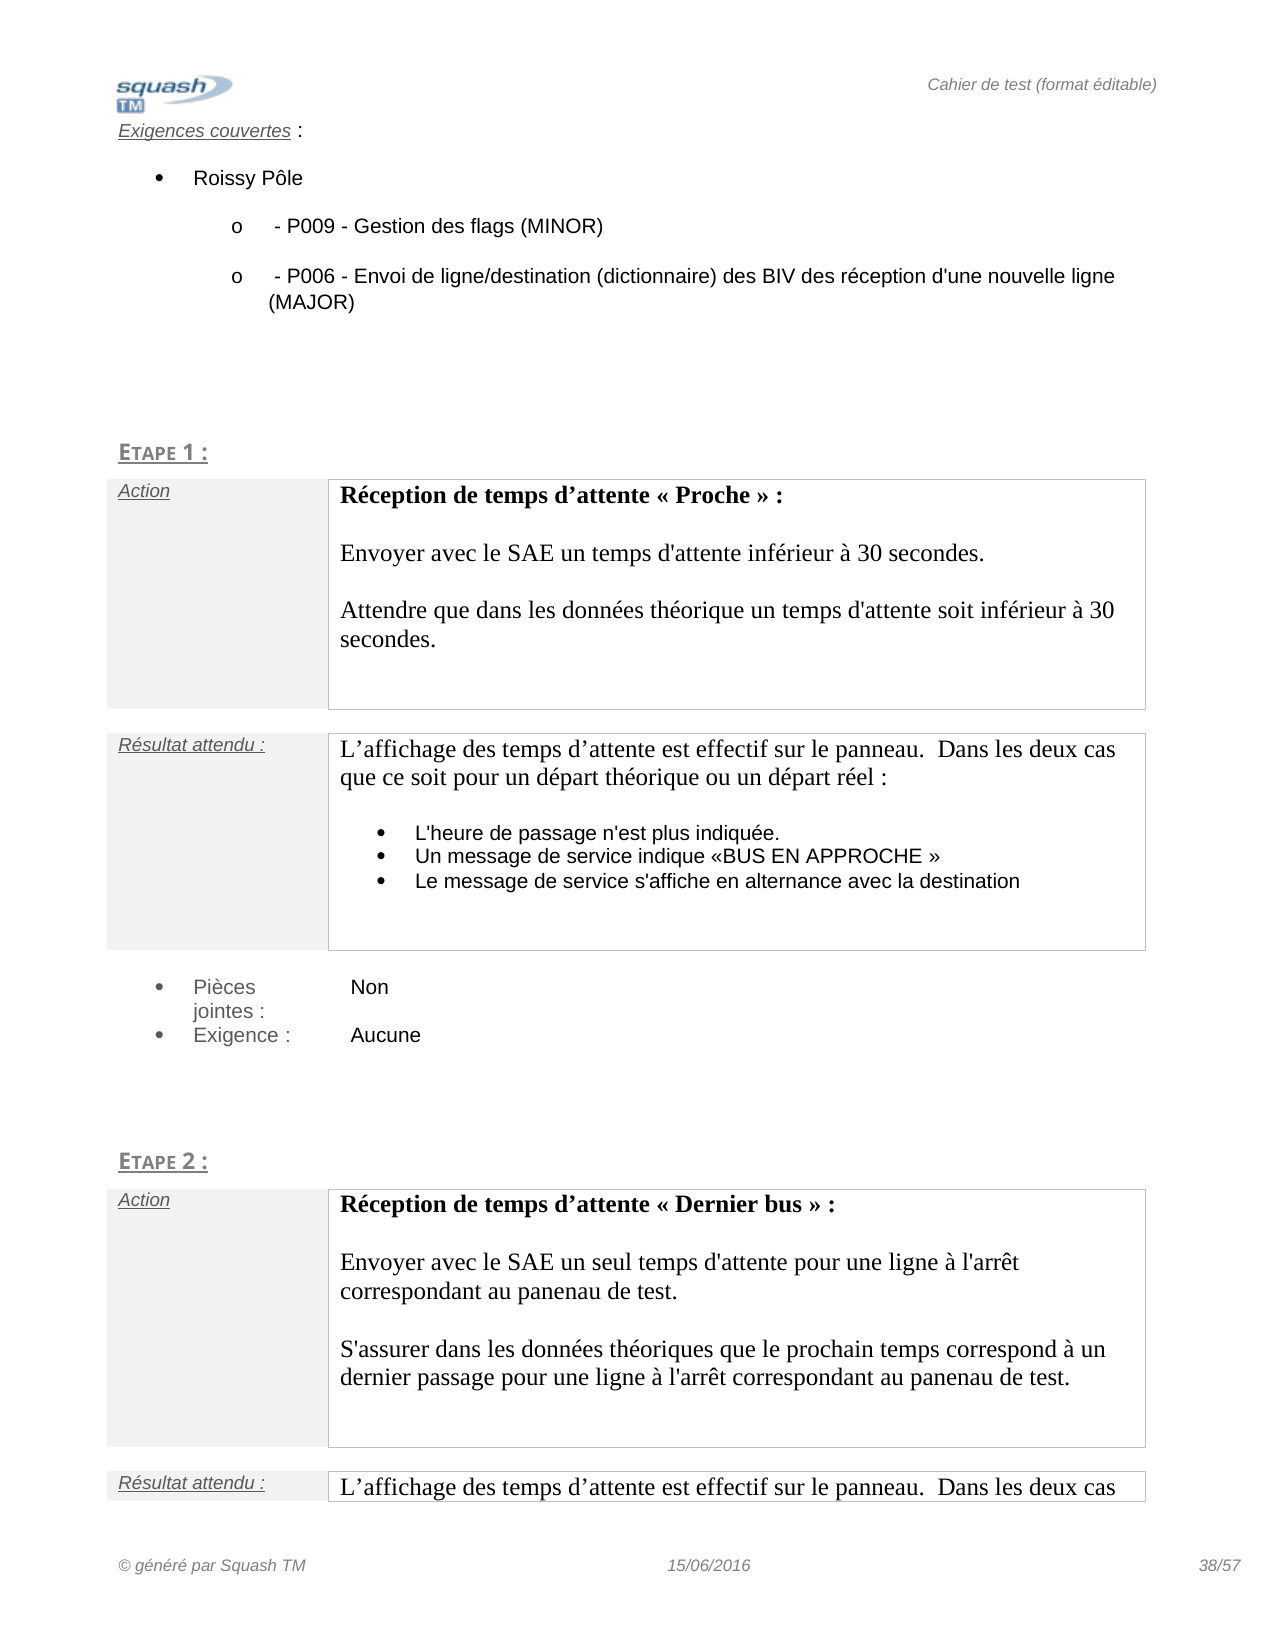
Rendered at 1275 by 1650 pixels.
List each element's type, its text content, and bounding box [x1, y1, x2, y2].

table_header Réception de temps d’attente « Proche » : Envoyer avec le SAE un temps d'attente inférieur à 30 secondes. Attendre que dans les données théorique un temps d'attente soit inférieur à 30 secondes. [329, 480, 1145, 709]
list - P006 - Envoi de ligne/destination (dictionnaire) des BIV des réception d'une nouvelle ligne (MAJOR) [231, 264, 1157, 314]
table_cell Exigence : [107, 1023, 339, 1047]
table_header Non [339, 975, 1168, 1023]
picture [111, 69, 237, 117]
table_cell Aucune [339, 1023, 1168, 1047]
list - P009 - Gestion des flags (MINOR) [231, 214, 1157, 240]
subtitle Etape 2 : [118, 1145, 1157, 1176]
subtitle Etape 1 : [118, 436, 1157, 467]
list Roissy Pôle [156, 166, 1157, 190]
table_header Réception de temps d’attente « Dernier bus » : Envoyer avec le SAE un seul temps d'attente pour une ligne à l'arrêt correspondant au panenau de test. S'assurer dans les données théoriques que le prochain temps correspond à un dernier passage pour une ligne à l'arrêt correspondant au panenau de test. [329, 1190, 1145, 1447]
text Exigences couvertes : [118, 118, 1157, 142]
table_header Pièces jointes : [107, 975, 339, 1023]
table_header Résultat attendu : [107, 733, 328, 950]
table_header L’affichage des temps d’attente est effectif sur le panneau. Dans les deux cas que ce soit pour un départ théorique ou un départ réel : L'heure de passage n'est plus indiquée. Un message de service indique «BUS EN APPROCHE » Le message de service s'affiche en alternance avec la destination [329, 734, 1145, 950]
table_header Résultat attendu : [107, 1471, 328, 1501]
table_header Action [107, 1189, 328, 1447]
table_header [329, 1472, 1145, 1501]
table_header Action [107, 479, 328, 709]
